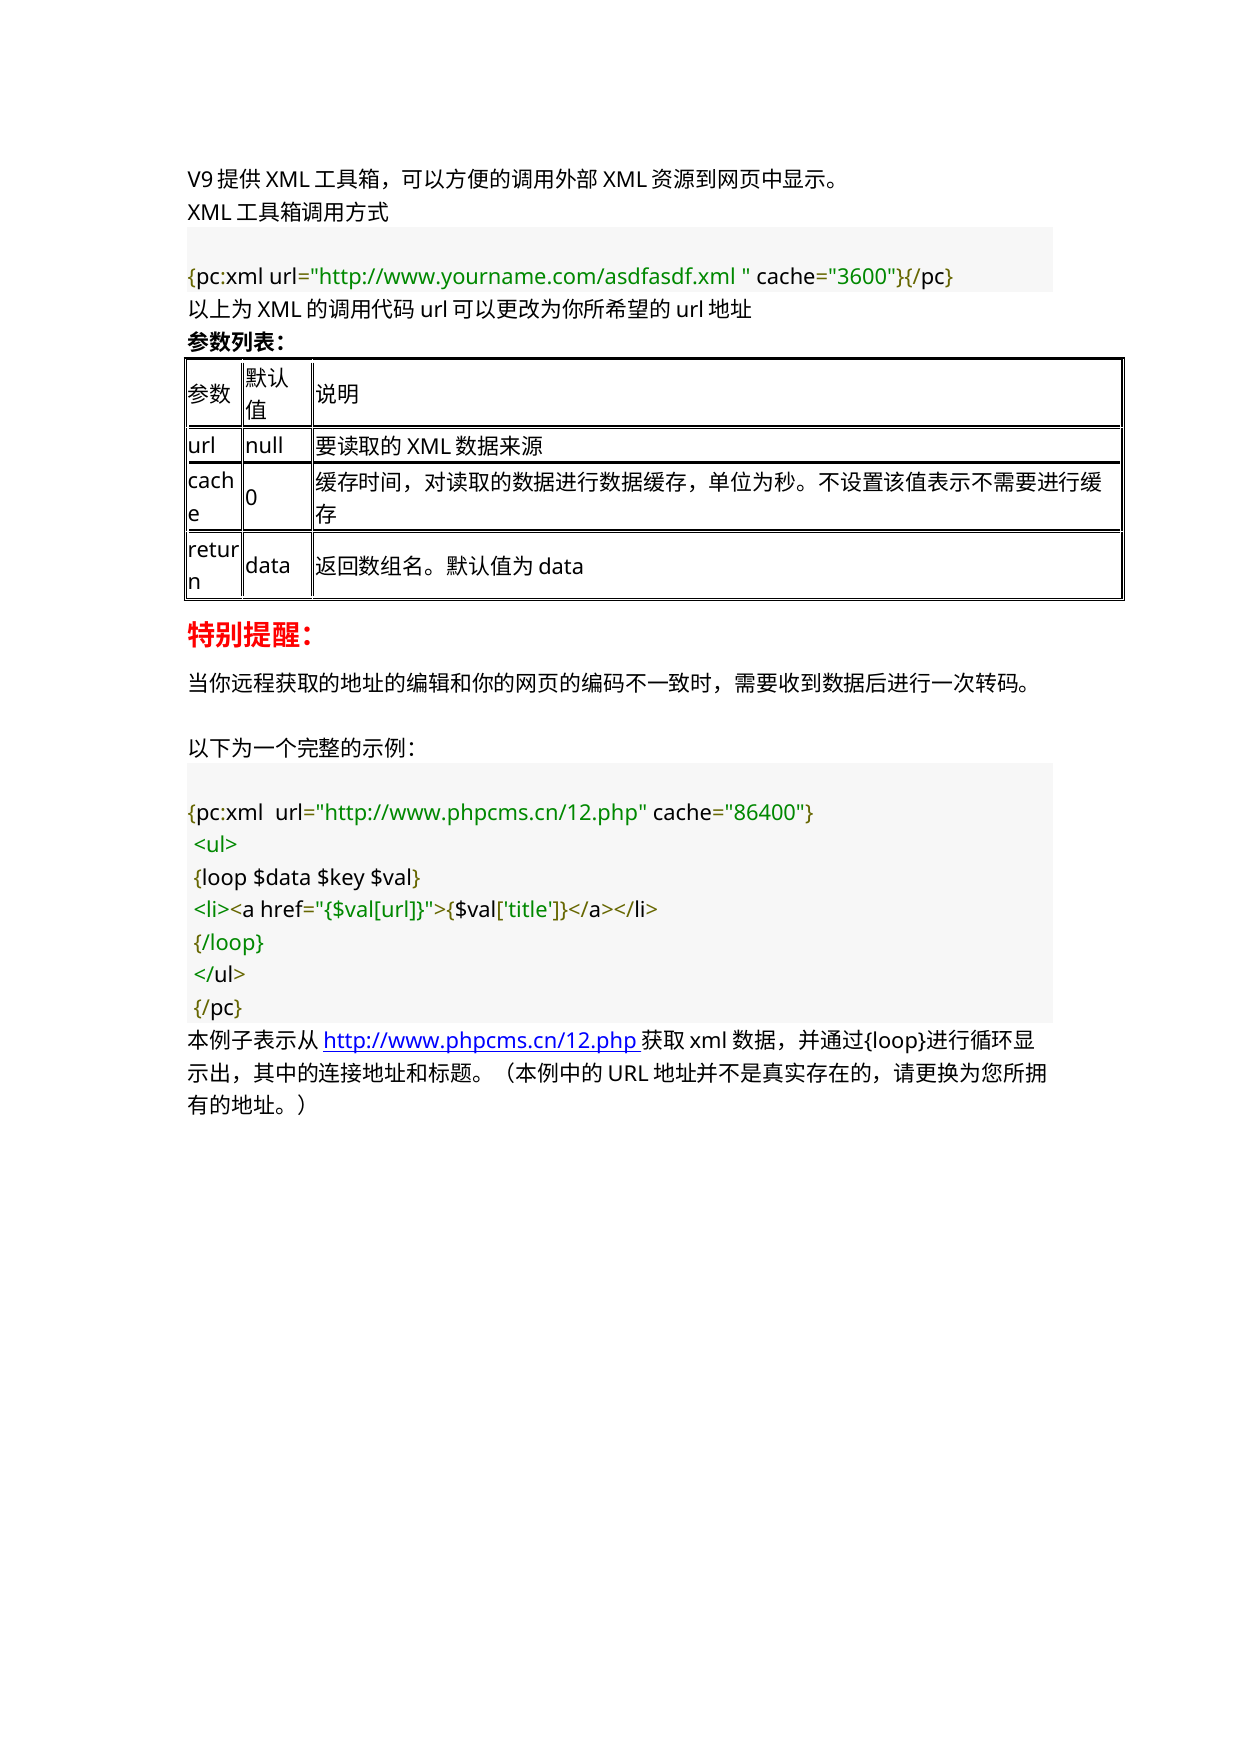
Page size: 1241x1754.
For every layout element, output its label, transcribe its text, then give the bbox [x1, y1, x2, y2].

text 本例子表示从http://www.phpcms.cn/12.php获取xml 数据，并通过{loop}进行循环显示出，其中的连接地址和标题。（本例中的URL地址并不是真实存在的，请更换为您所拥有的地址。） [187, 1023, 1053, 1121]
text {/pc} [187, 991, 1053, 1023]
text <ul> [187, 828, 1053, 861]
table_cell data [243, 533, 313, 597]
text {pc:xml url="http://www.phpcms.cn/12.php" cache="86400"} [187, 796, 1053, 828]
table_cell 要读取的XML数据来源 [314, 425, 1122, 461]
table_cell return [187, 529, 243, 597]
text {loop $data $key $val} [187, 861, 1053, 893]
text <li><a href="{$val[url]}">{$val['title']}</a></li> [187, 893, 1053, 926]
text V9提供XML工具箱，可以方便的调用外部XML资源到网页中显示。 [187, 162, 1053, 194]
text 参数列表： [187, 324, 1053, 357]
table_cell 缓存时间，对读取的数据进行数据缓存，单位为秒。不设置该值表示不需要进行缓存 [314, 461, 1121, 529]
text 以上为XML的调用代码url可以更改为你所希望的url地址 [187, 292, 1053, 324]
table_cell url [187, 425, 241, 461]
text {pc:xml url="http://www.yourname.com/asdfasdf.xml " cache="3600"}{/pc} [187, 259, 1053, 292]
text XML工具箱调用方式 [187, 194, 1053, 227]
table_cell cache [187, 461, 241, 529]
text 以下为一个完整的示例： [187, 731, 1053, 763]
table_cell 0 [244, 464, 311, 529]
table_header 默认值 [243, 360, 313, 425]
table_header 参数 [187, 360, 243, 425]
text 特别提醒： [187, 601, 1053, 666]
table_cell null [244, 429, 311, 461]
table_cell 返回数组名。默认值为data [313, 529, 1122, 597]
table_header 说明 [313, 360, 1121, 425]
text 当你远程获取的地址的编辑和你的网页的编码不一致时，需要收到数据后进行一次转码。 [187, 666, 1053, 698]
text </ul> [187, 958, 1053, 991]
text {/loop} [187, 926, 1053, 958]
